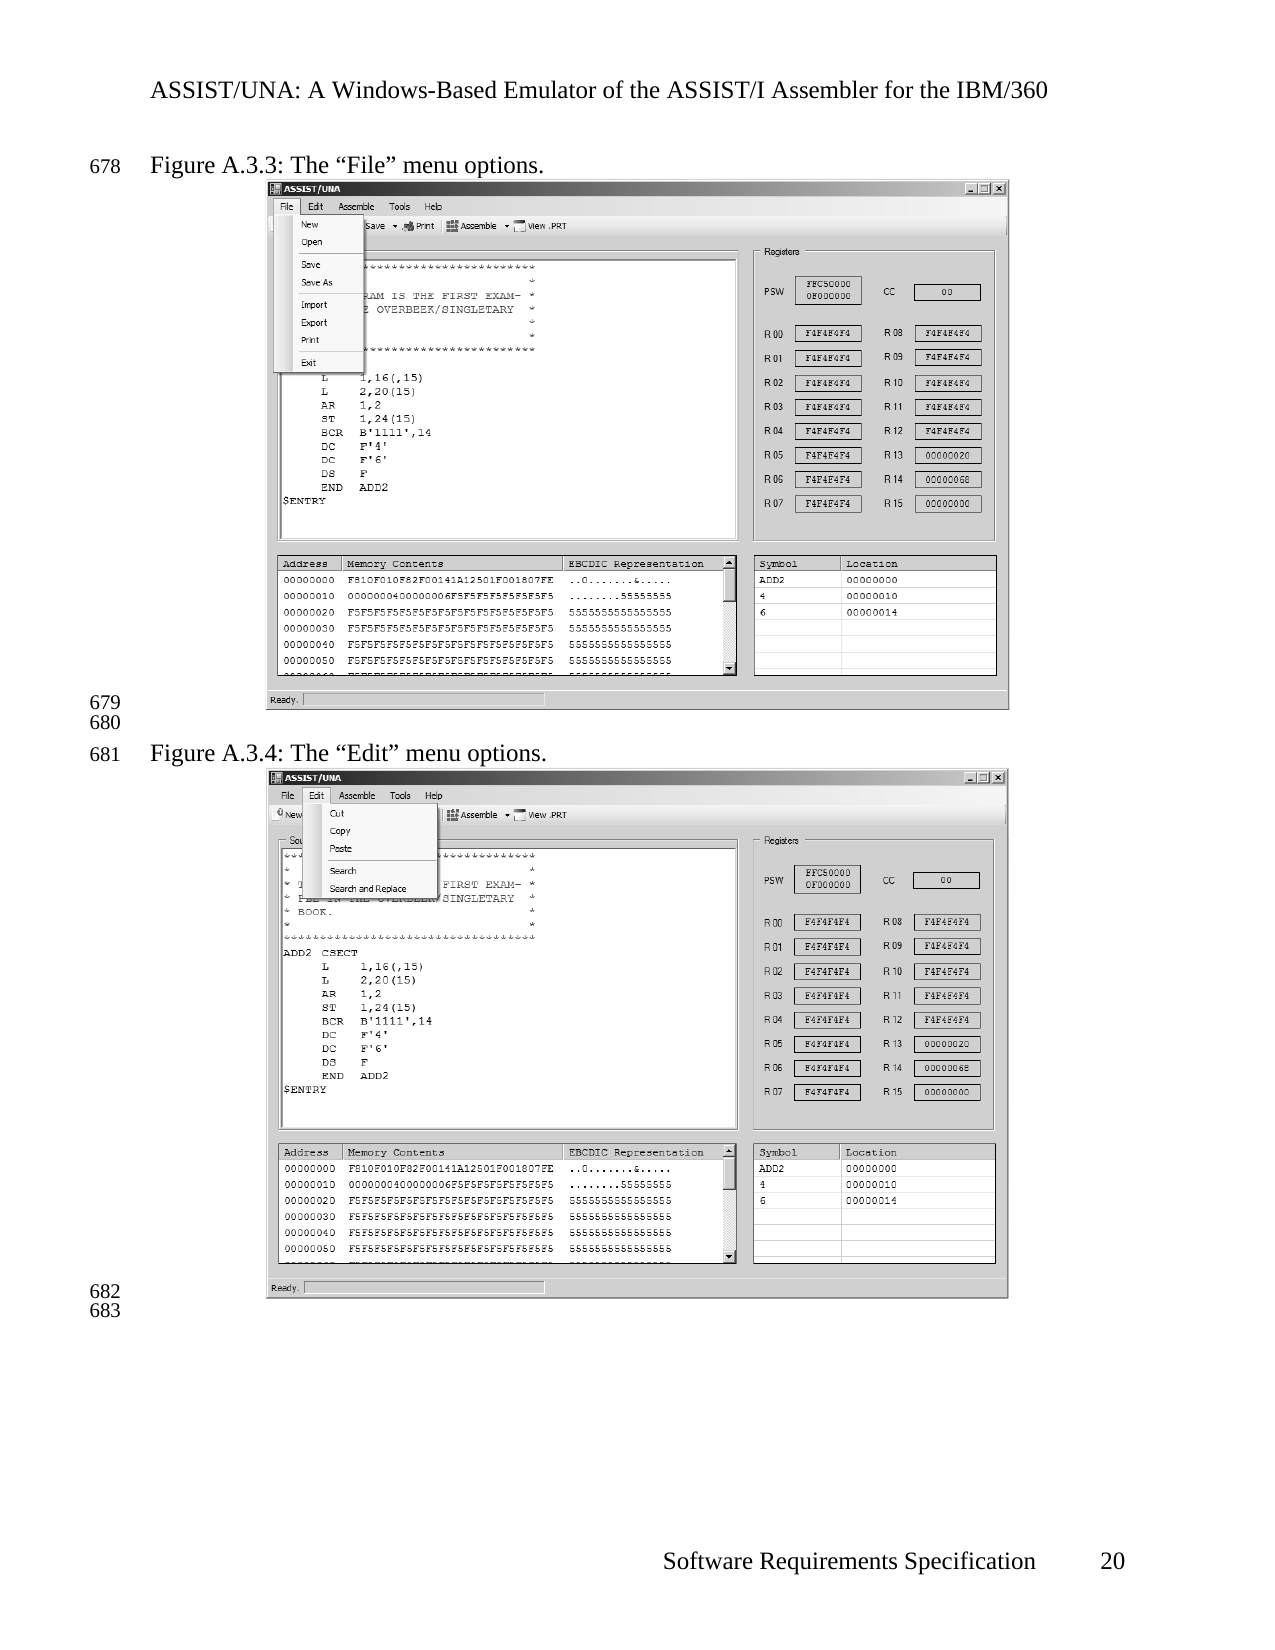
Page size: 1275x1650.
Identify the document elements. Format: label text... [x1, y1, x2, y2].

text Figure A.3.4: The “Edit” menu options. [150, 738, 1125, 767]
text Figure A.3.3: The “File” menu options. [150, 150, 1125, 179]
